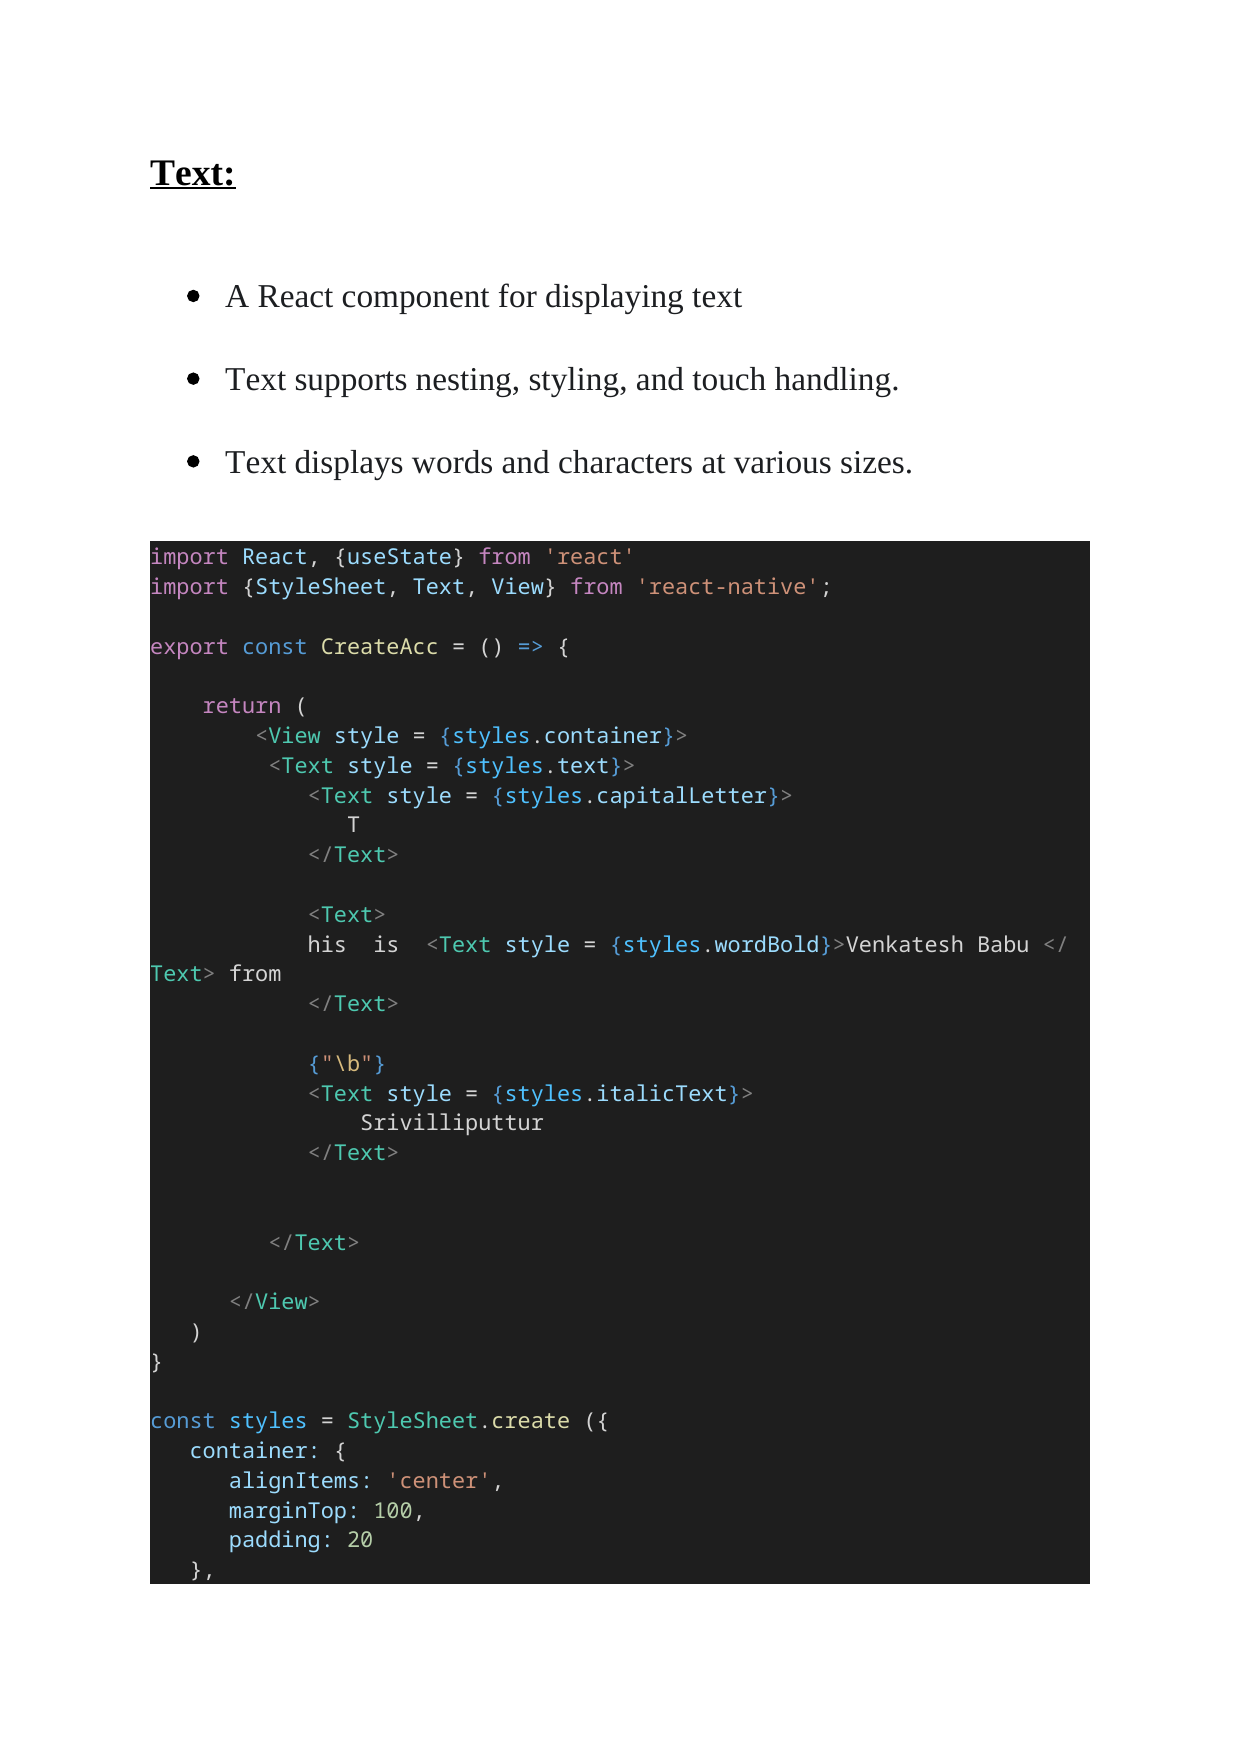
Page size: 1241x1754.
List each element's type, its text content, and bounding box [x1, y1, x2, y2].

list Text supports nesting, styling, and touch handling. [187, 359, 1090, 397]
text return ( [150, 690, 1090, 720]
text ) [150, 1316, 1090, 1346]
text </View> [150, 1286, 1090, 1316]
text <View style = {styles.container}> [150, 720, 1090, 750]
text T [150, 809, 1090, 839]
text <Text style = {styles.text}> [150, 750, 1090, 779]
text import {StyleSheet, Text, View} from 'react-native'; [150, 571, 1090, 601]
text <Text style = {styles.capitalLetter}> [150, 779, 1090, 809]
text export const CreateAcc = () => { [150, 631, 1090, 660]
text const styles = StyleSheet.create ({ [150, 1405, 1090, 1435]
text his is <Text style = {styles.wordBold}>Venkatesh Babu </Text> from [150, 928, 1090, 988]
text </Text> [150, 988, 1090, 1018]
text </Text> [150, 1137, 1090, 1167]
text import React, {useState} from 'react' [150, 541, 1090, 571]
text <Text style = {styles.italicText}> [150, 1077, 1090, 1107]
text </Text> [150, 839, 1090, 869]
list A React component for displaying text [187, 276, 1090, 315]
text padding: 20 [150, 1524, 1090, 1554]
text {"\b"} [150, 1048, 1090, 1077]
text </Text> [150, 1226, 1090, 1256]
text container: { [150, 1435, 1090, 1465]
text alignItems: 'center', [150, 1465, 1090, 1494]
text }, [150, 1554, 1090, 1584]
list Text displays words and characters at various sizes. [187, 442, 1090, 480]
text Srivilliputtur [150, 1107, 1090, 1137]
text marginTop: 100, [150, 1494, 1090, 1524]
text Text: [150, 150, 1090, 193]
text } [150, 1346, 1090, 1375]
text <Text> [150, 899, 1090, 928]
